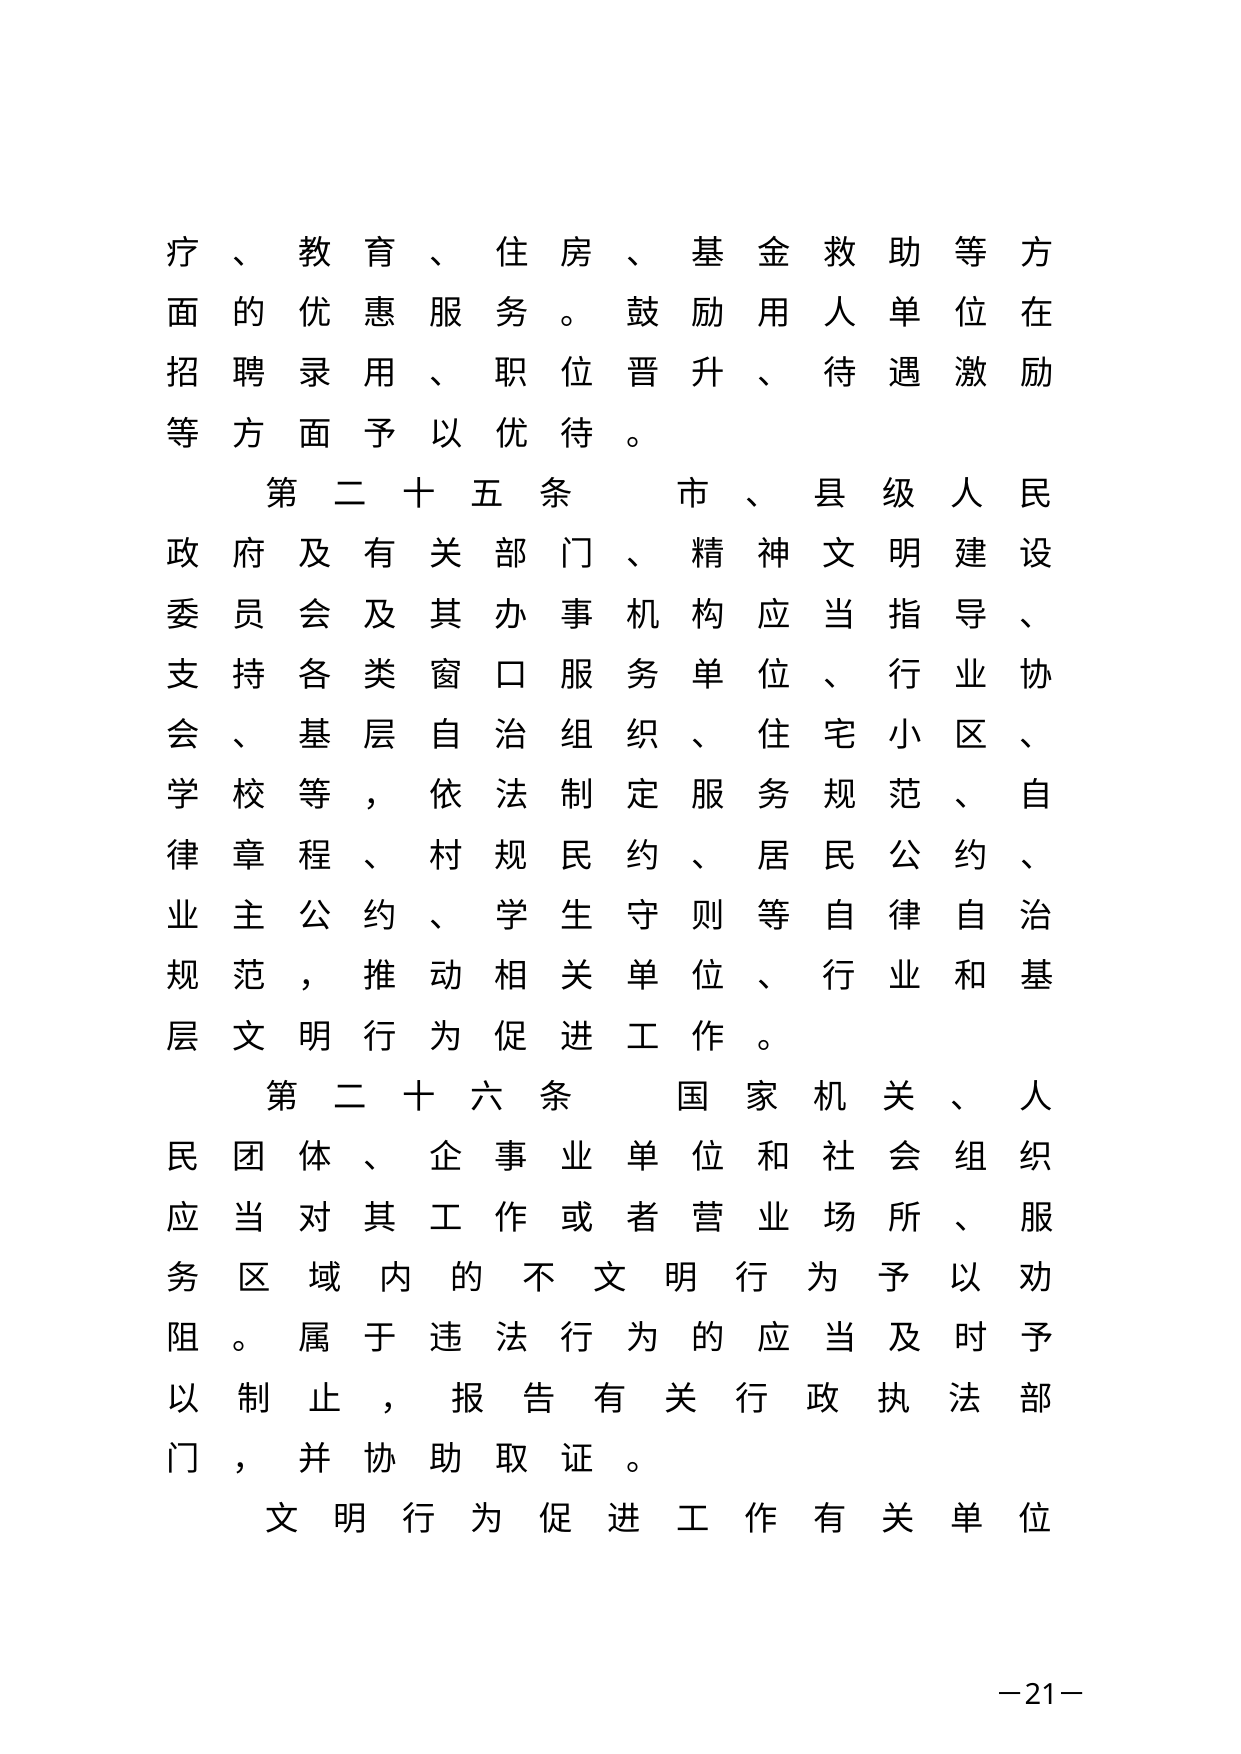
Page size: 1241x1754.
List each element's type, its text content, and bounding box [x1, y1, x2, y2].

text 第二十六条 国家机关、人民团体、企事业单位和社会组织应当对其工作或者营业场所、服务区域内的不文明行为予以劝阻。属于违法行为的应当及时予以制止，报告有关行政执法部门，并协助取证。 [167, 1064, 1085, 1486]
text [167, 219, 1085, 461]
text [167, 1486, 1085, 1546]
text 第二十五条 市、县级人民政府及有关部门、精神文明建设委员会及其办事机构应当指导、支持各类窗口服务单位、行业协会、基层自治组织、住宅小区、学校等，依法制定服务规范、自律章程、村规民约、居民公约、业主公约、学生守则等自律自治规范，推动相关单位、行业和基层文明行为促进工作。 [167, 461, 1085, 1064]
